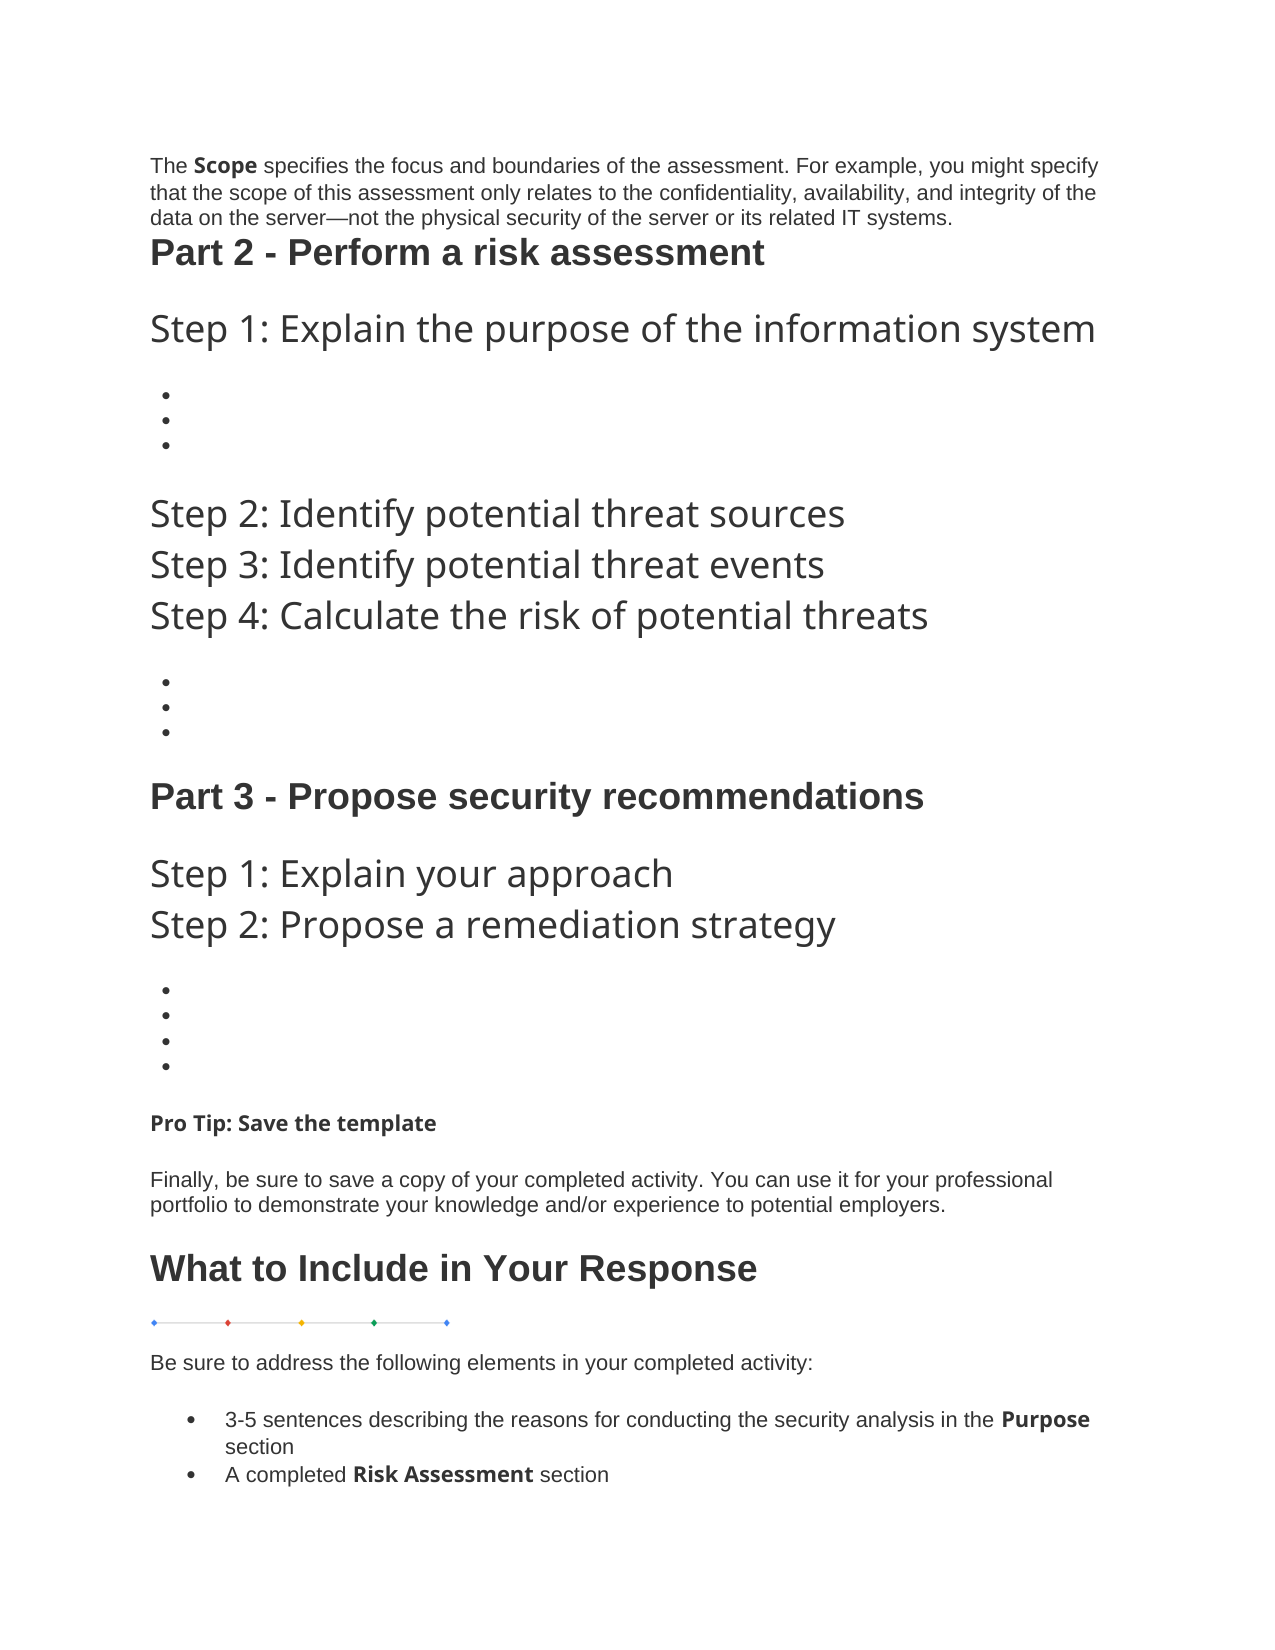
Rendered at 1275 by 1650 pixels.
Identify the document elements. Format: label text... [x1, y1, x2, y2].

text The Scope specifies the focus and boundaries of the assessment. For example, you might specify that the scope of this assessment only relates to the confidentiality, availability, and integrity of the data on the server—not the physical security of the server or its related IT systems. [150, 150, 1125, 230]
text Step 4: Calculate the risk of potential threats [150, 589, 1125, 641]
list A completed Risk Assessment section [187, 1459, 1125, 1489]
text Step 2: Identify potential threat sources [150, 487, 1125, 538]
text Step 2: Propose a remediation strategy [150, 898, 1125, 949]
text Be sure to address the following elements in your completed activity: [150, 1349, 1125, 1375]
text Step 1: Explain your approach [150, 847, 1125, 898]
text Part 3 - Propose security recommendations [150, 774, 1125, 818]
text Pro Tip: Save the template [150, 1108, 1125, 1138]
text What to Include in Your Response [150, 1247, 1125, 1290]
text Step 3: Identify potential threat events [150, 538, 1125, 589]
text Step 1: Explain the purpose of the information system [150, 302, 1125, 353]
text Finally, be sure to save a copy of your completed activity. You can use it for your professional portfolio to demonstrate your knowledge and/or experience to potential employers. [150, 1167, 1125, 1217]
text Part 2 - Perform a risk assessment [150, 230, 1125, 273]
list 3-5 sentences describing the reasons for conducting the security analysis in the Purpose section [187, 1404, 1125, 1459]
picture [150, 1318, 1125, 1327]
